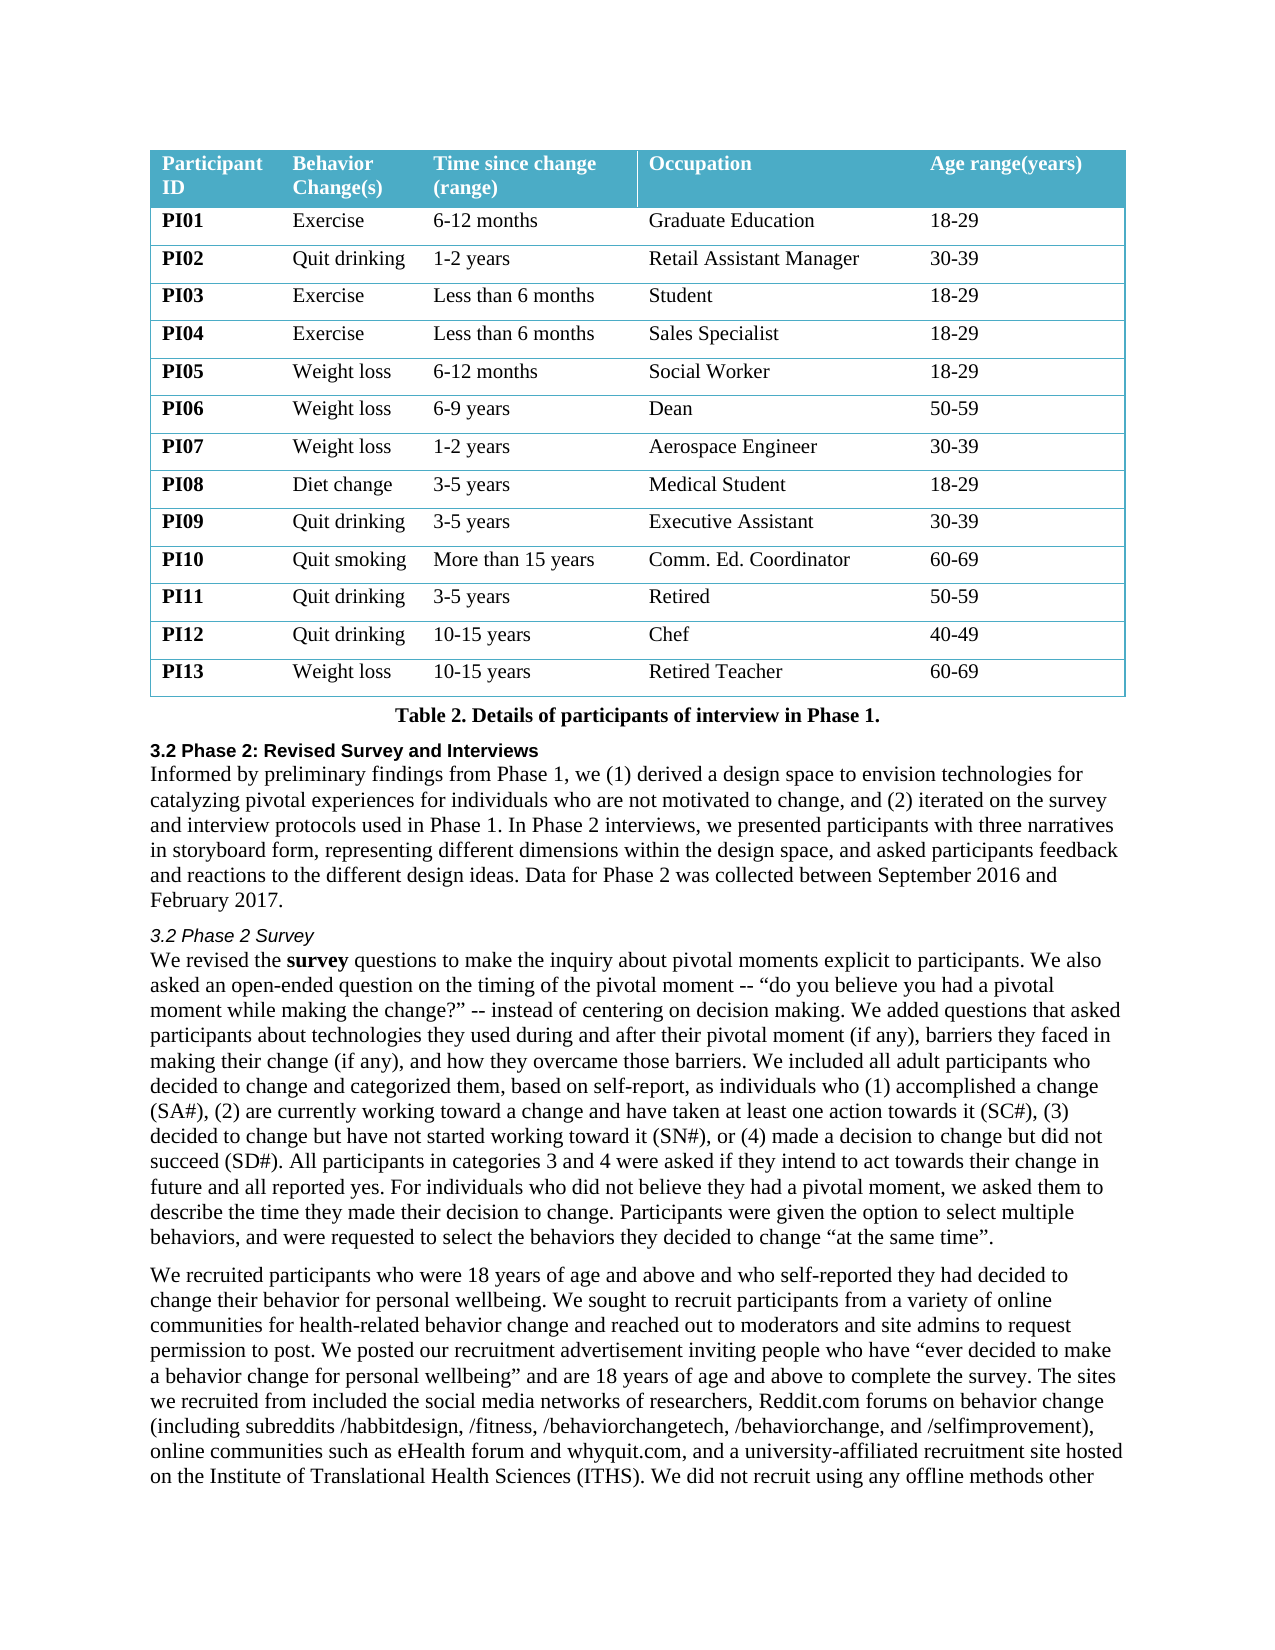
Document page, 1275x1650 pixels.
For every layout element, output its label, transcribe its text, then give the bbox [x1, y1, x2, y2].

table_cell 6-12 months [422, 208, 637, 245]
table_cell 50-59 [919, 584, 1124, 621]
table_cell Quit drinking [281, 622, 422, 658]
table_cell Chef [638, 622, 919, 658]
table_cell 18-29 [919, 471, 1124, 508]
table_cell Exercise [281, 284, 422, 320]
table_header Participant ID [151, 151, 281, 207]
table_cell 6-9 years [422, 396, 637, 433]
table_cell Medical Student [638, 471, 919, 508]
table_cell Less than 6 months [422, 321, 637, 358]
table_cell 3-5 years [422, 509, 637, 546]
table_cell 3-5 years [422, 584, 637, 621]
table_cell 18-29 [919, 208, 1124, 245]
text We revised the survey questions to make the inquiry about pivotal moments explicit to participants. We also asked an open-ended question on the timing of the pivotal moment -- “do you believe you had a pivotal moment while making the change?” -- instead of centering on decision making. We added questions that asked participants about technologies they used during and after their pivotal moment (if any), barriers they faced in making their change (if any), and how they overcame those barriers. We included all adult participants who decided to change and categorized them, based on self-report, as individuals who (1) accomplished a change (SA#), (2) are currently working toward a change and have taken at least one action towards it (SC#), (3) decided to change but have not started working toward it (SN#), or (4) made a decision to change but did not succeed (SD#). All participants in categories 3 and 4 were asked if they intend to act towards their change in future and all reported yes. For individuals who did not believe they had a pivotal moment, we asked them to describe the time they made their decision to change. Participants were given the option to select multiple behaviors, and were requested to select the behaviors they decided to change “at the same time”. [150, 947, 1125, 1249]
table_header Behavior Change(s) [281, 151, 422, 207]
table_header Age range(years) [919, 151, 1124, 207]
table_cell Retired Teacher [638, 660, 919, 696]
table_cell PI09 [151, 509, 281, 546]
table_cell Retired [638, 584, 919, 621]
table_cell Weight loss [281, 359, 422, 395]
table_cell 18-29 [919, 284, 1124, 320]
table_cell Graduate Education [638, 208, 919, 245]
table_cell PI07 [151, 434, 281, 470]
table_cell Social Worker [638, 359, 919, 395]
table_cell PI12 [151, 622, 281, 658]
table_cell 18-29 [919, 321, 1124, 358]
table_cell Student [638, 284, 919, 320]
table_cell 6-12 months [422, 359, 637, 395]
table_cell Executive Assistant [638, 509, 919, 546]
table_cell PI05 [151, 359, 281, 395]
table_cell Quit drinking [281, 584, 422, 621]
table_cell 50-59 [919, 396, 1124, 433]
table_header Time since change (range) [422, 151, 637, 207]
table_cell 60-69 [919, 547, 1124, 583]
table_cell PI04 [151, 321, 281, 358]
table_header Occupation [638, 151, 919, 207]
table_cell 3-5 years [422, 471, 637, 508]
table_cell Comm. Ed. Coordinator [638, 547, 919, 583]
table_cell 10-15 years [422, 660, 637, 696]
table_cell Weight loss [281, 396, 422, 433]
text Table 2. Details of participants of interview in Phase 1. [150, 703, 1125, 727]
table_cell Quit smoking [281, 547, 422, 583]
table_cell 1-2 years [422, 246, 637, 282]
table_cell 30-39 [919, 246, 1124, 282]
table_cell Quit drinking [281, 509, 422, 546]
table_cell 10-15 years [422, 622, 637, 658]
table_cell Diet change [281, 471, 422, 508]
table_cell Weight loss [281, 660, 422, 696]
subtitle 3.2 Phase 2 Survey [150, 925, 1125, 947]
table_cell Exercise [281, 321, 422, 358]
table_cell Weight loss [281, 434, 422, 470]
table_cell 40-49 [919, 622, 1124, 658]
table_cell PI02 [151, 246, 281, 282]
table_cell Retail Assistant Manager [638, 246, 919, 282]
table_cell PI10 [151, 547, 281, 583]
table_cell Sales Specialist [638, 321, 919, 358]
table_cell 30-39 [919, 509, 1124, 546]
table_cell 60-69 [919, 660, 1124, 696]
table_cell More than 15 years [422, 547, 637, 583]
table_cell PI13 [151, 660, 281, 696]
table_cell Aerospace Engineer [638, 434, 919, 470]
table_cell PI11 [151, 584, 281, 621]
table_cell Less than 6 months [422, 284, 637, 320]
table_cell Quit drinking [281, 246, 422, 282]
text Informed by preliminary findings from Phase 1, we (1) derived a design space to envision technologies for catalyzing pivotal experiences for individuals who are not motivated to change, and (2) iterated on the survey and interview protocols used in Phase 1. In Phase 2 interviews, we presented participants with three narratives in storyboard form, representing different dimensions within the design space, and asked participants feedback and reactions to the different design ideas. Data for Phase 2 was collected between September 2016 and February 2017. [150, 761, 1125, 913]
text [150, 1262, 1125, 1489]
table_cell 18-29 [919, 359, 1124, 395]
table_cell PI03 [151, 284, 281, 320]
text 3.2 Phase 2: Revised Survey and Interviews [150, 740, 1125, 761]
table_cell 30-39 [919, 434, 1124, 470]
table_cell PI01 [151, 208, 281, 245]
table_cell 1-2 years [422, 434, 637, 470]
table_cell Dean [638, 396, 919, 433]
table_cell PI06 [151, 396, 281, 433]
table_cell PI08 [151, 471, 281, 508]
table_cell Exercise [281, 208, 422, 245]
